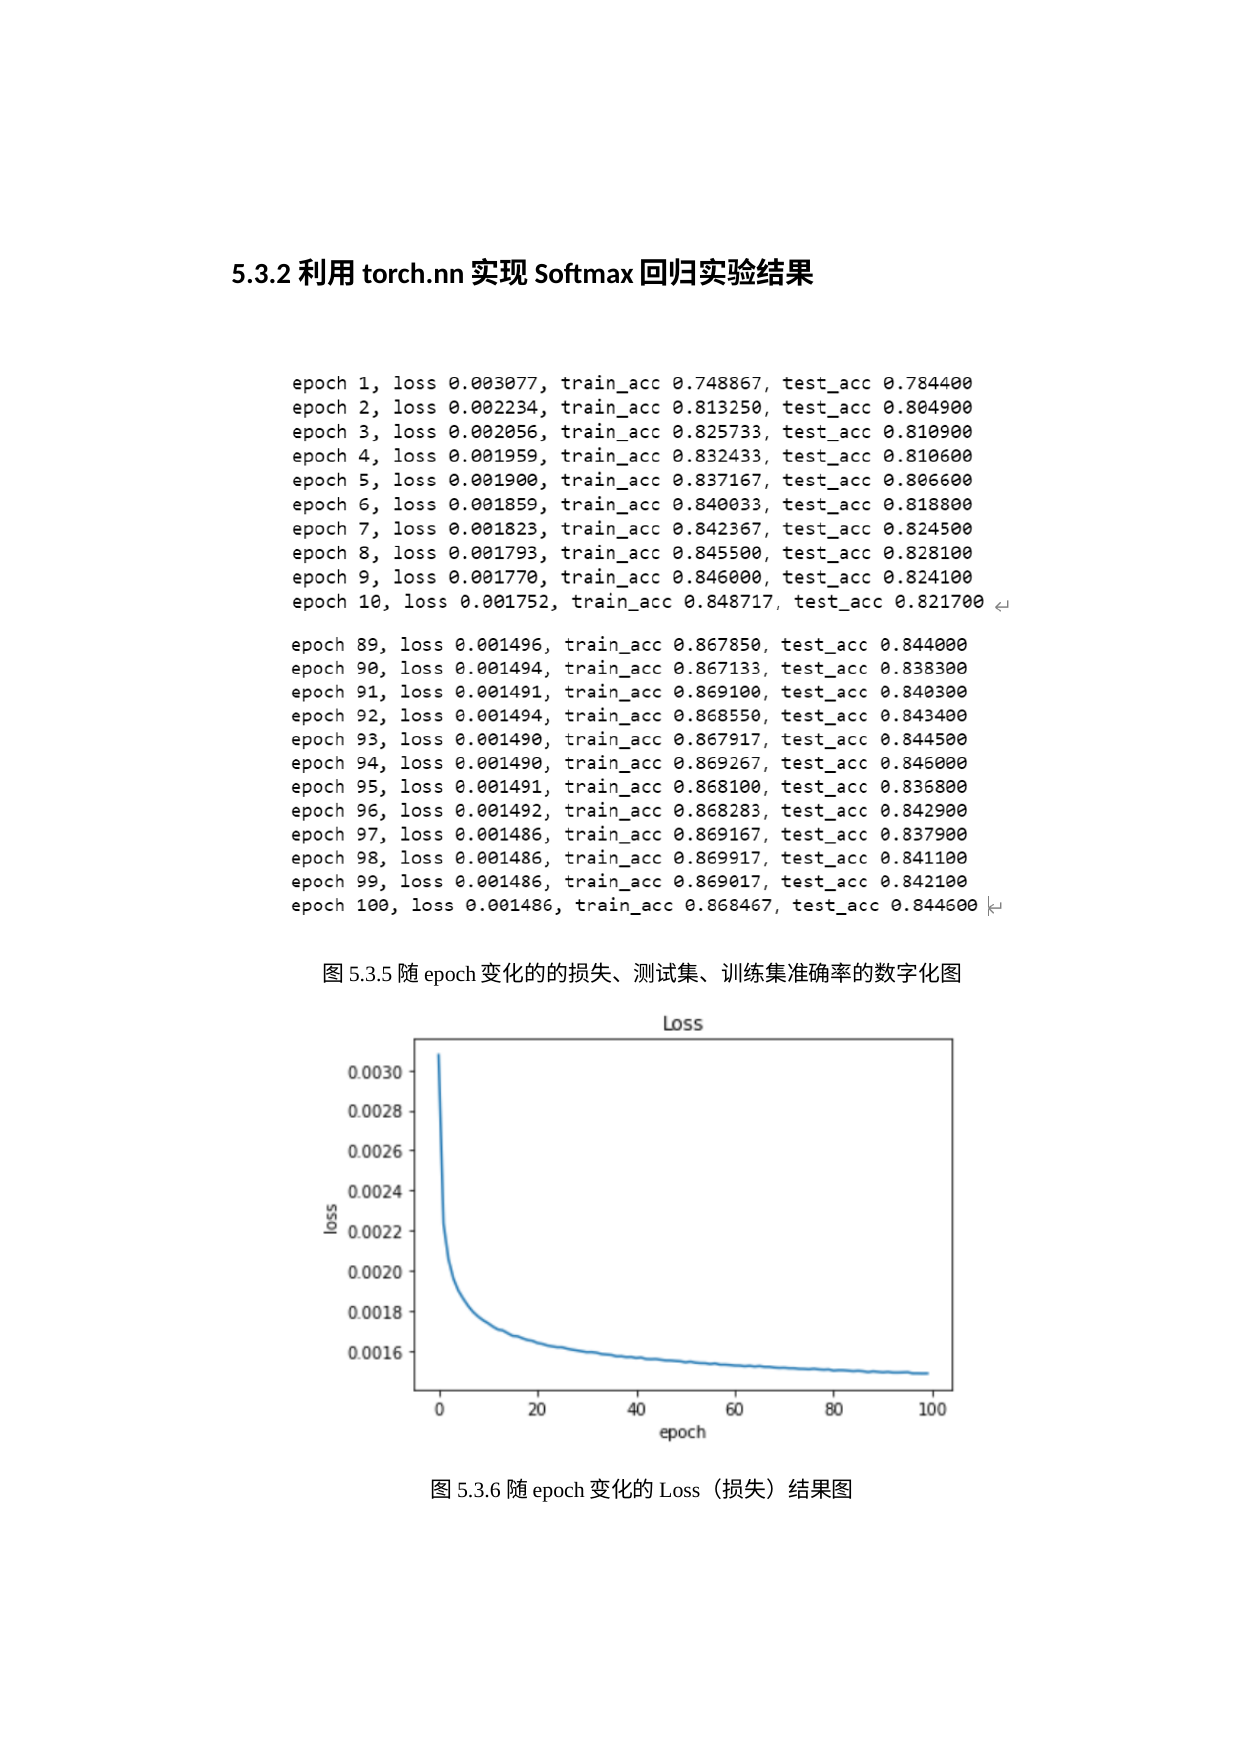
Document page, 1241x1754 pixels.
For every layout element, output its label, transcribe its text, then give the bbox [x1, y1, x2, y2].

picture [274, 356, 1010, 927]
subtitle 5.3.2 利用torch.nn实现Softmax回归实验结果 [187, 238, 1053, 303]
text 图5.3.6 随epoch变化的Loss（损失）结果图 [187, 1472, 1053, 1504]
picture [305, 1003, 979, 1451]
text 图5.3.5 随epoch变化的的损失、测试集、训练集准确率的数字化图 [187, 955, 1053, 988]
